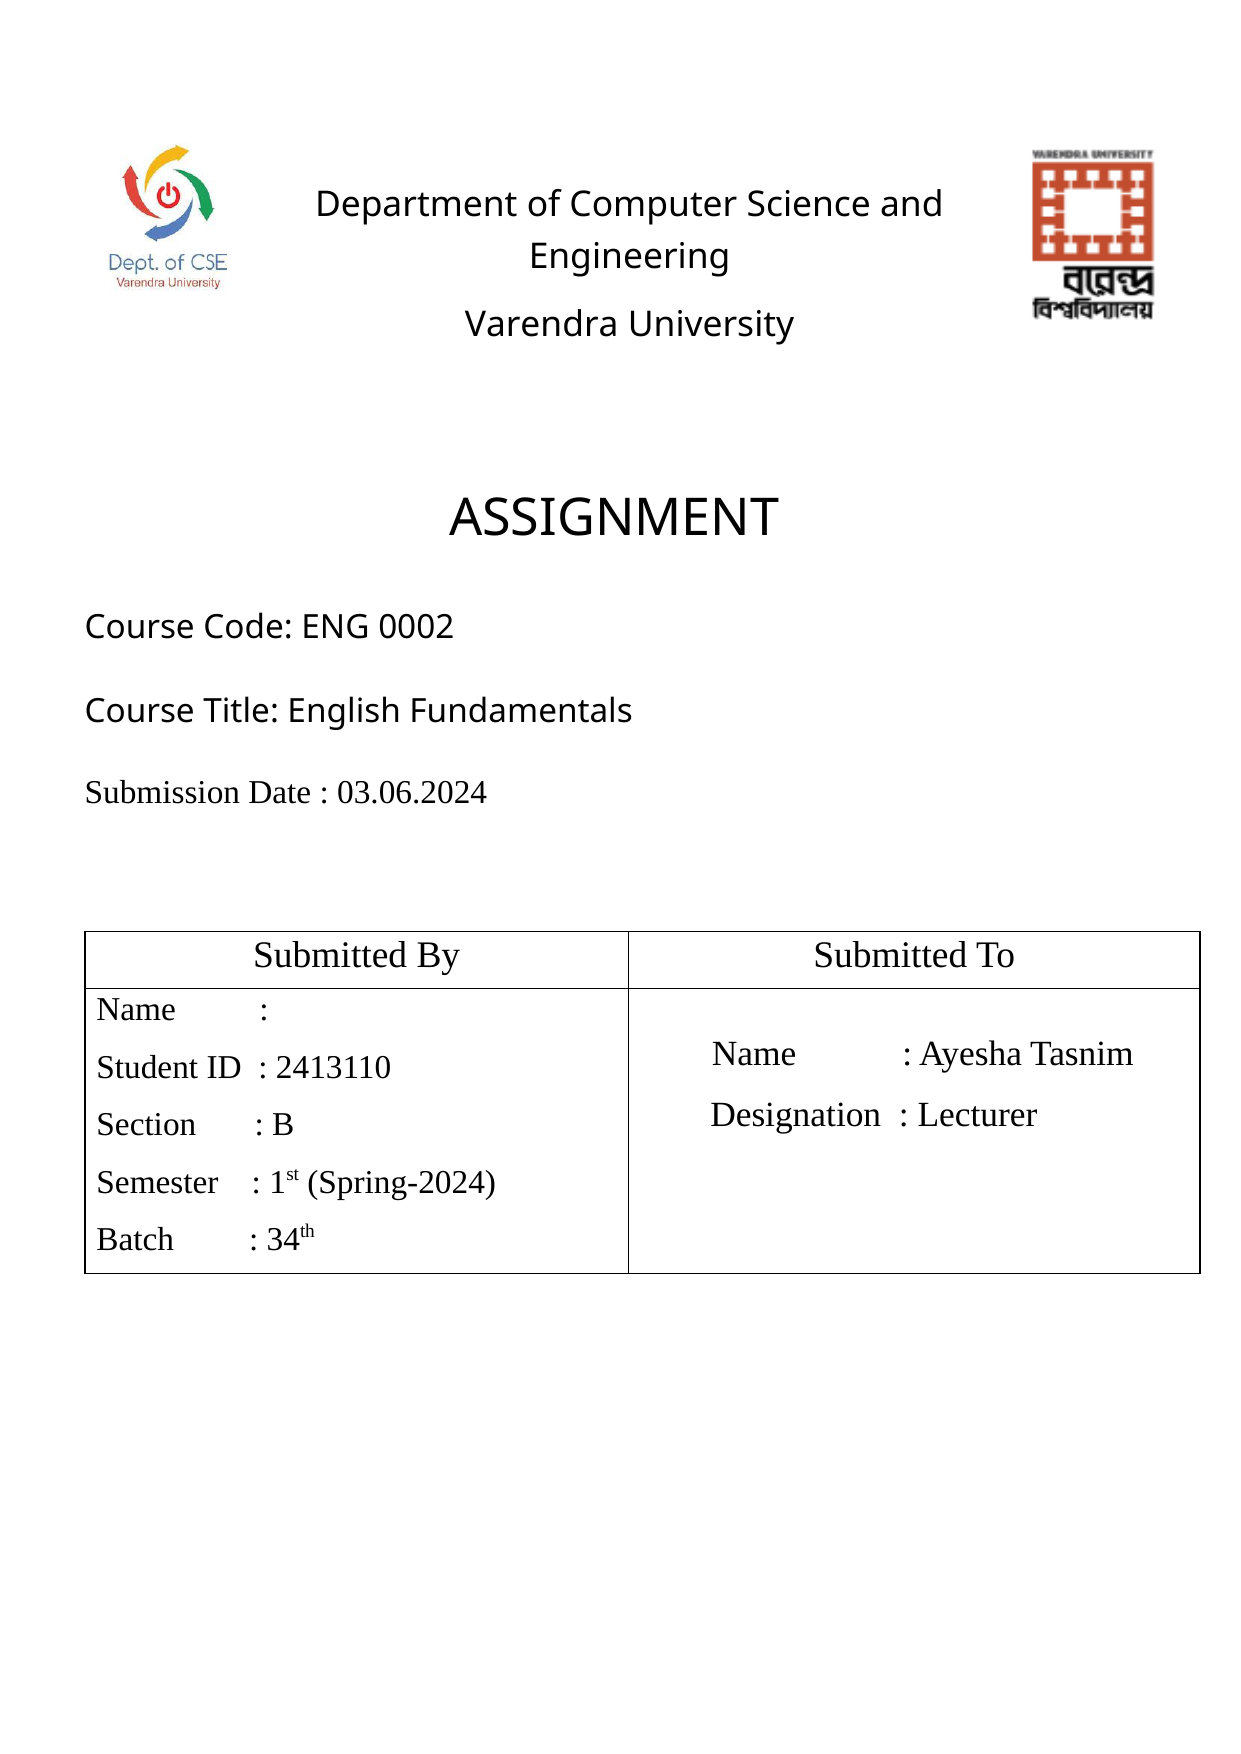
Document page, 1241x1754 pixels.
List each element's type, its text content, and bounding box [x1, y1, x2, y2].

text Department of Computer Science and Engineering [250, 178, 1009, 278]
table_header Submitted By [86, 932, 628, 988]
picture [1011, 136, 1162, 328]
text Varendra University [84, 299, 1065, 347]
table_cell Name : Ayesha Tasnim Designation : Lecturer [629, 989, 1199, 1273]
text Submission Date : 03.06.2024 [84, 772, 1125, 810]
table_cell Name : Student ID : 2413110 Section : B Semester : 1st (Spring-2024) Batch : 34th [86, 989, 628, 1273]
text Course Code: ENG 0002 [84, 602, 1125, 648]
table_header Submitted To [629, 932, 1199, 988]
text Course Title: English Fundamentals [84, 687, 1125, 733]
text ASSIGNMENT [103, 479, 1125, 550]
picture [84, 131, 250, 303]
